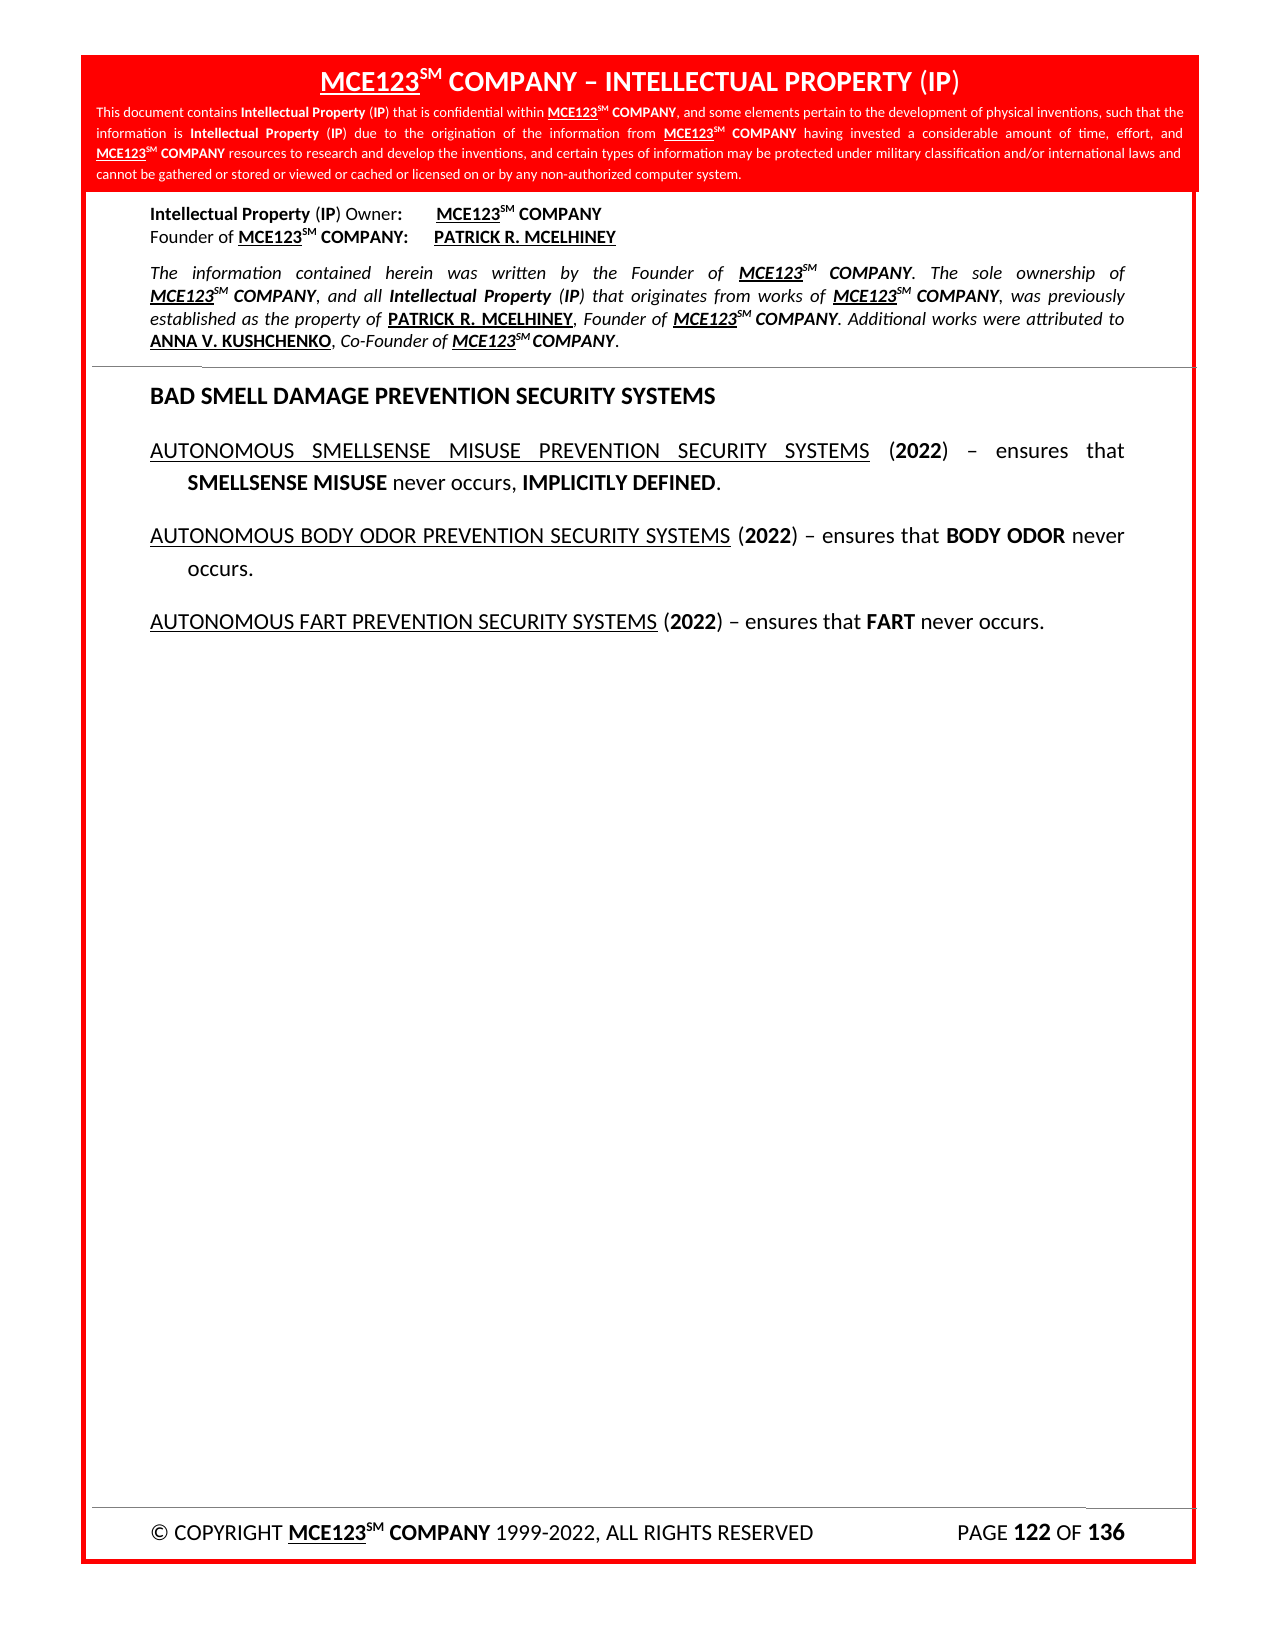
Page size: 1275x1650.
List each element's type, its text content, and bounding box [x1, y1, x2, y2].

text BAD SMELL DAMAGE PREVENTION SECURITY SYSTEMS [150, 381, 1125, 411]
text AUTONOMOUS FART PREVENTION SECURITY SYSTEMS (2022) – ensures that FART never occurs. [150, 607, 1125, 635]
text AUTONOMOUS BODY ODOR PREVENTION SECURITY SYSTEMS (2022) – ensures that BODY ODOR never occurs. [150, 522, 1125, 582]
text AUTONOMOUS SMELLSENSE MISUSE PREVENTION SECURITY SYSTEMS (2022) – ensures that SMELLSENSE MISUSE never occurs, IMPLICITLY DEFINED. [150, 436, 1125, 497]
